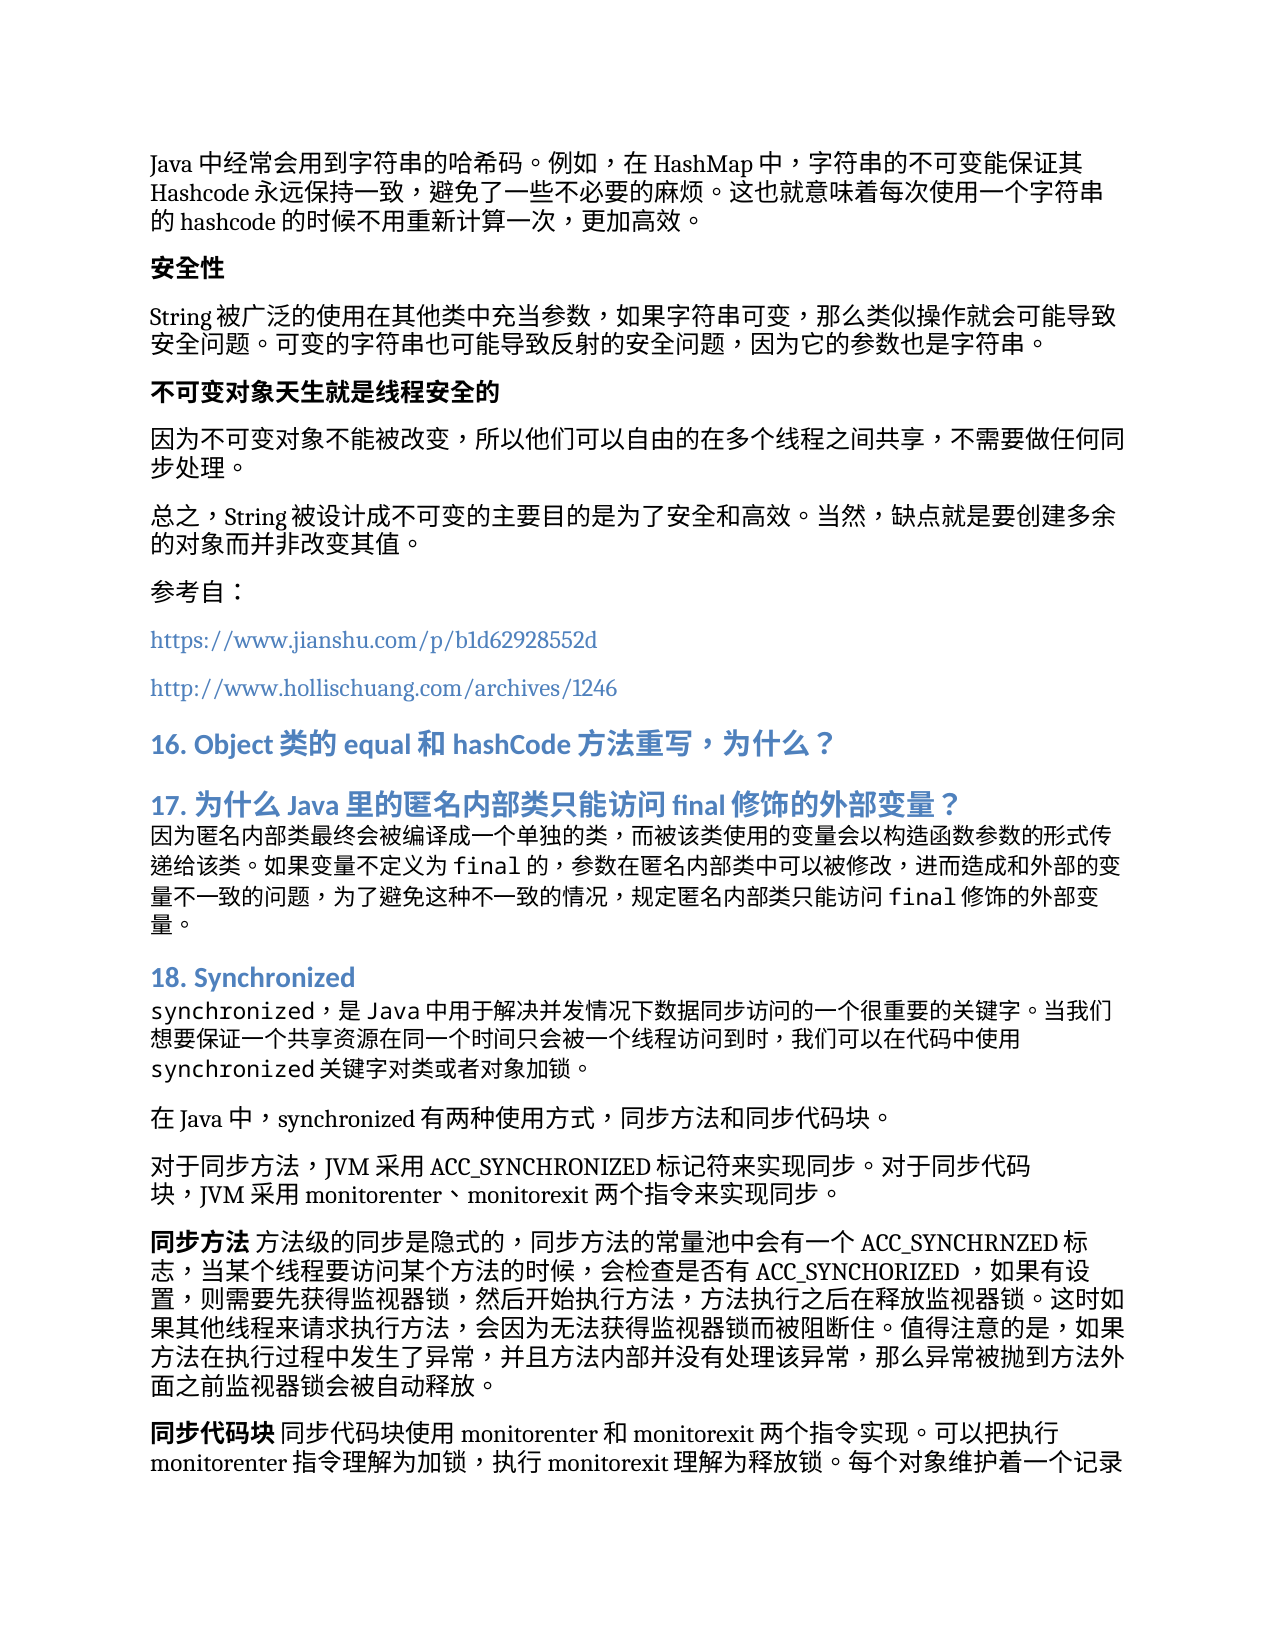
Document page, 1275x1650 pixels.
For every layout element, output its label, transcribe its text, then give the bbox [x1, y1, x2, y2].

text 总之，String被设计成不可变的主要目的是为了安全和高效。当然，缺点就是要创建多余的对象而并非改变其值。 [150, 502, 1125, 560]
text 同步方法 方法级的同步是隐式的，同步方法的常量池中会有一个ACC_SYNCHRNZED 标志，当某个线程要访问某个方法的时候，会检查是否有 ACC_SYNCHORIZED ，如果有设置，则需要先获得监视器锁，然后开始执行方法，方法执行之后在释放监视器锁。这时如果其他线程来请求执行方法，会因为无法获得监视器锁而被阻断住。值得注意的是，如果方法在执行过程中发生了异常，并且方法内部并没有处理该异常，那么异常被抛到方法外面之前监视器锁会被自动释放。 [150, 1229, 1125, 1401]
subtitle 16. Object类的equal和hashCode方法重写，为什么？ [150, 723, 1125, 763]
text 安全性 [150, 255, 1125, 284]
text 因为不可变对象不能被改变，所以他们可以自由的在多个线程之间共享，不需要做任何同步处理。 [150, 426, 1125, 484]
subtitle 18. Synchronized [150, 959, 1125, 995]
subtitle 17. 为什么Java里的匿名内部类只能访问final修饰的外部变量？ [150, 784, 1125, 823]
text http://www.hollischuang.com/archives/1246 [150, 674, 1125, 702]
text 在Java中，synchronized有两种使用方式，同步方法和同步代码块。 [150, 1105, 1125, 1134]
text 对于同步方法，JVM采用ACC_SYNCHRONIZED标记符来实现同步。对于同步代码块，JVM采用monitorenter、monitorexit 两个指令来实现同步。 [150, 1152, 1125, 1210]
text 参考自： [150, 579, 1125, 607]
text Java 中经常会用到字符串的哈希码。例如，在HashMap中，字符串的不可变能保证其Hashcode永远保持一致，避免了一些不必要的麻烦。这也就意味着每次使用一个字符串的hashcode的时候不用重新计算一次，更加高效。 [150, 150, 1125, 236]
text https://www.jianshu.com/p/b1d62928552d [150, 626, 1125, 655]
text String被广泛的使用在其他类中充当参数，如果字符串可变，那么类似操作就会可能导致安全问题。可变的字符串也可能导致反射的安全问题，因为它的参数也是字符串。 [150, 302, 1125, 360]
text 因为匿名内部类最终会被编译成一个单独的类，而被该类使用的变量会以构造函数参数的形式传递给该类。如果变量不定义为final的，参数在匿名内部类中可以被修改，进而造成和外部的变量不一致的问题，为了避免这种不一致的情况，规定匿名内部类只能访问final修饰的外部变量。 [150, 823, 1125, 939]
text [150, 1420, 1125, 1477]
text synchronized，是Java中用于解决并发情况下数据同步访问的一个很重要的关键字。当我们想要保证一个共享资源在同一个时间只会被一个线程访问到时，我们可以在代码中使用synchronized关键字对类或者对象加锁。 [150, 995, 1125, 1084]
text 不可变对象天生就是线程安全的 [150, 379, 1125, 407]
